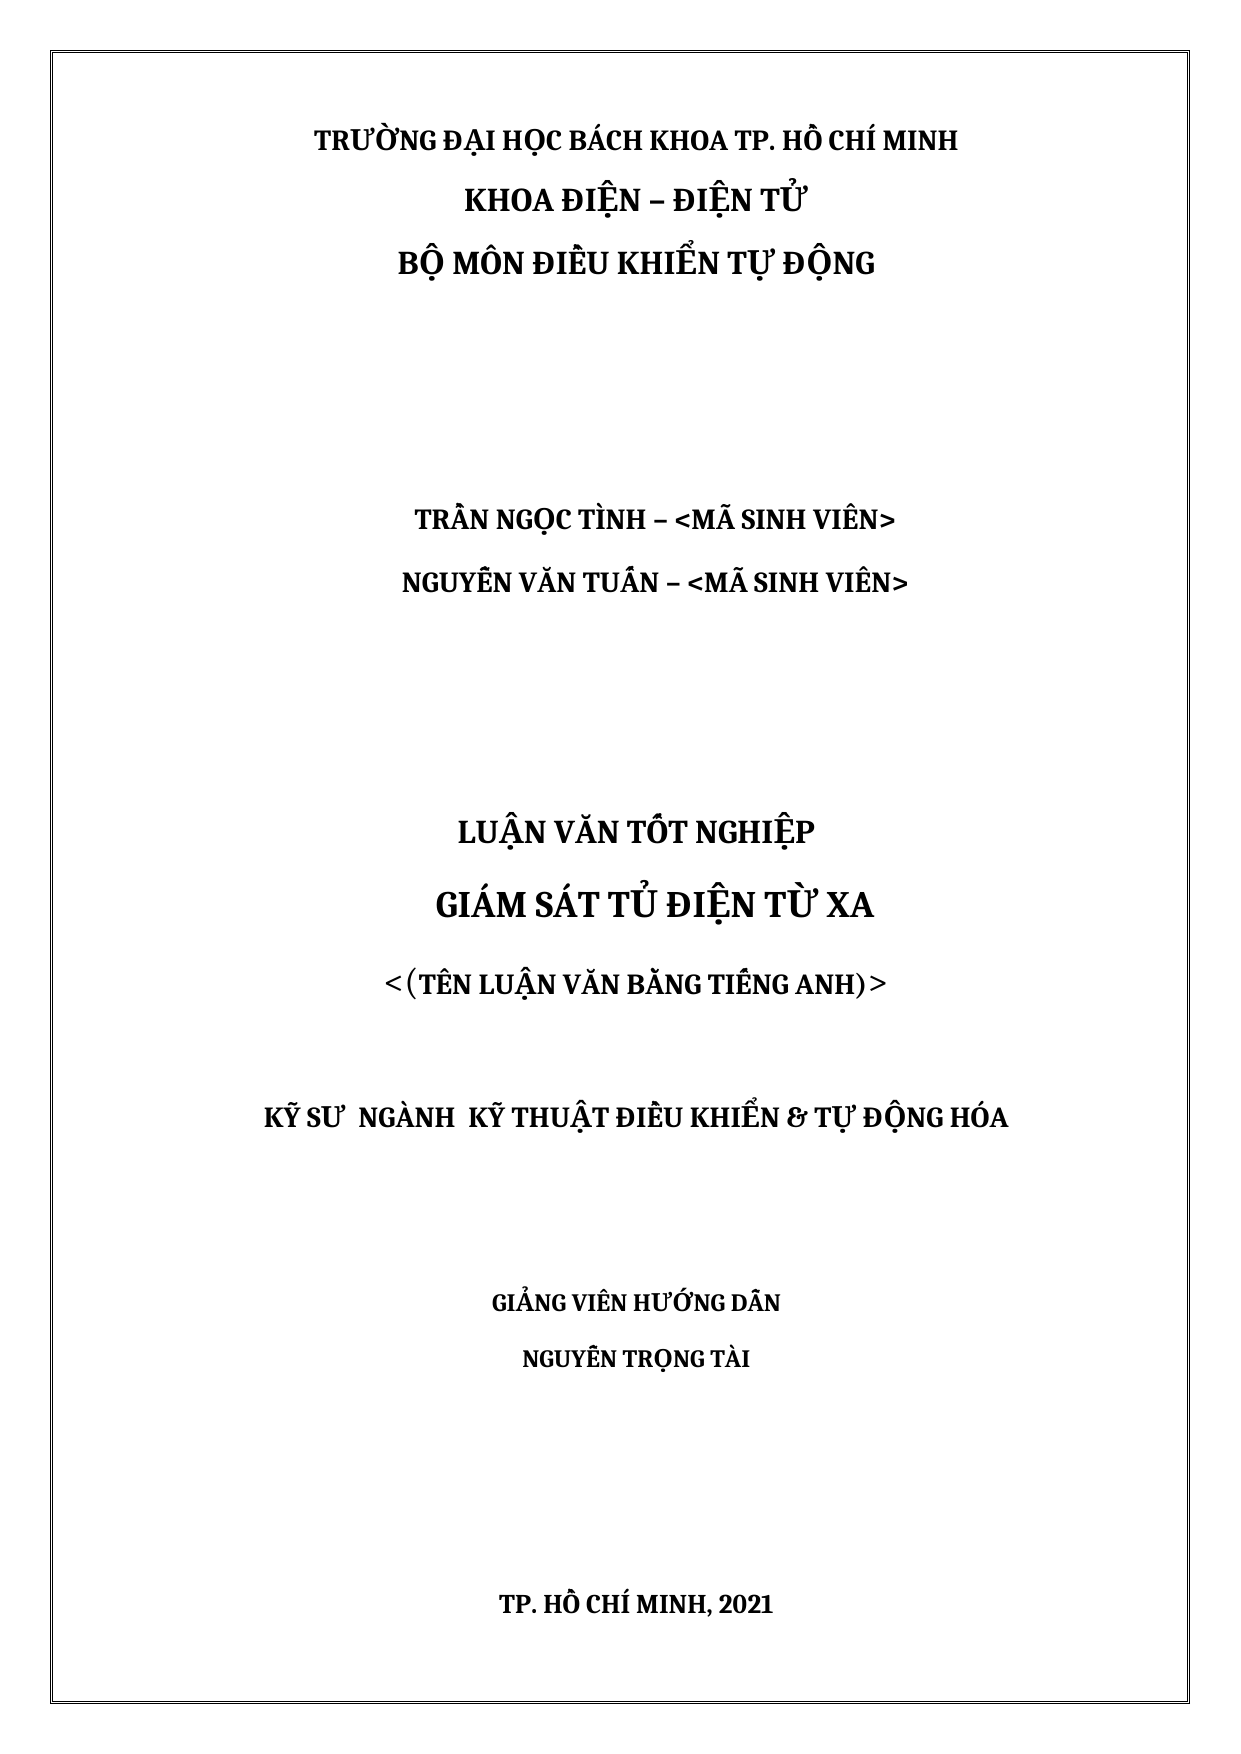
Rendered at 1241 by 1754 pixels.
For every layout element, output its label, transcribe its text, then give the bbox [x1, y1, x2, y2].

subtitle TRƯỜNG ĐẠI HỌC BÁCH KHOA TP. HỒ CHÍ MINH [150, 124, 1122, 158]
text NGUYỄN TRỌNG TÀI [150, 1345, 1122, 1374]
text LUẬN VĂN TỐT NGHIỆP [150, 814, 1122, 852]
text KHOA ĐIỆN – ĐIỆN TỬ [150, 181, 1122, 219]
text <(TÊN LUẬN VĂN BẰNG TIẾNG ANH)> [150, 961, 1122, 1004]
text BỘ MÔN ĐIỀU KHIỂN TỰ ĐỘNG [150, 245, 1122, 283]
subtitle NGUYỄN VĂN TUẤN – <MÃ SINH VIÊN> [187, 566, 1122, 599]
subtitle GIÁM SÁT TỦ ĐIỆN TỪ XA [187, 884, 1122, 927]
text GIẢNG VIÊN HƯỚNG DẪN [150, 1289, 1122, 1318]
text KỸ SƯ NGÀNH KỸ THUẬT ĐIỀU KHIỂN & TỰ ĐỘNG HÓA [150, 1101, 1122, 1134]
subtitle TRẦN NGỌC TÌNH – <MÃ SINH VIÊN> [187, 503, 1122, 537]
text TP. HỒ CHÍ MINH, 2021 [150, 1589, 1122, 1620]
